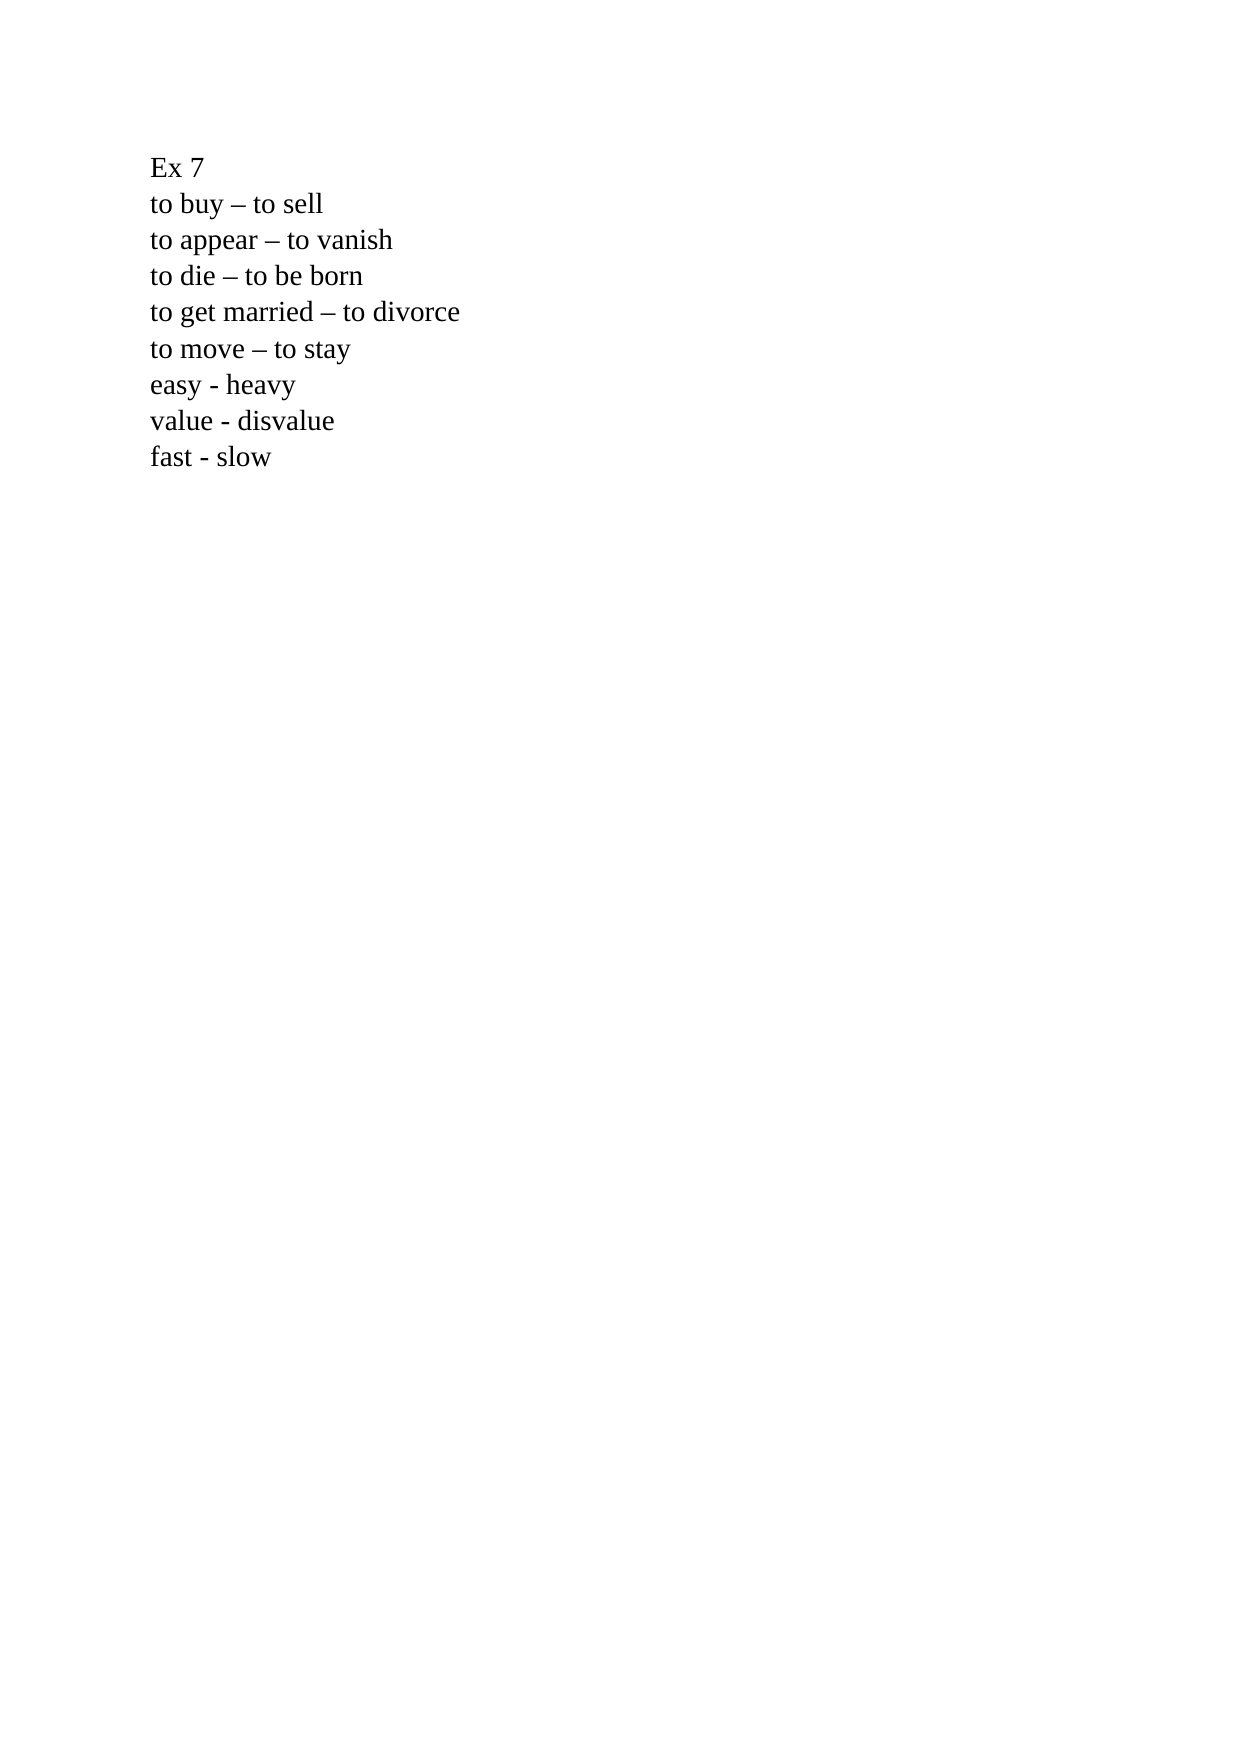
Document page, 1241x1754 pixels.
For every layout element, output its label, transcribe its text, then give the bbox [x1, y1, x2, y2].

text value - disvalue [150, 403, 1090, 437]
text easy - heavy [150, 367, 1090, 400]
text to get married – to divorce [150, 294, 1090, 328]
text to buy – to sell [150, 186, 1090, 220]
text fast - slow [150, 439, 1090, 473]
text to appear – to vanish [150, 222, 1090, 256]
text to move – to stay [150, 331, 1090, 364]
text Ex 7 [150, 150, 1090, 183]
text to die – to be born [150, 258, 1090, 292]
